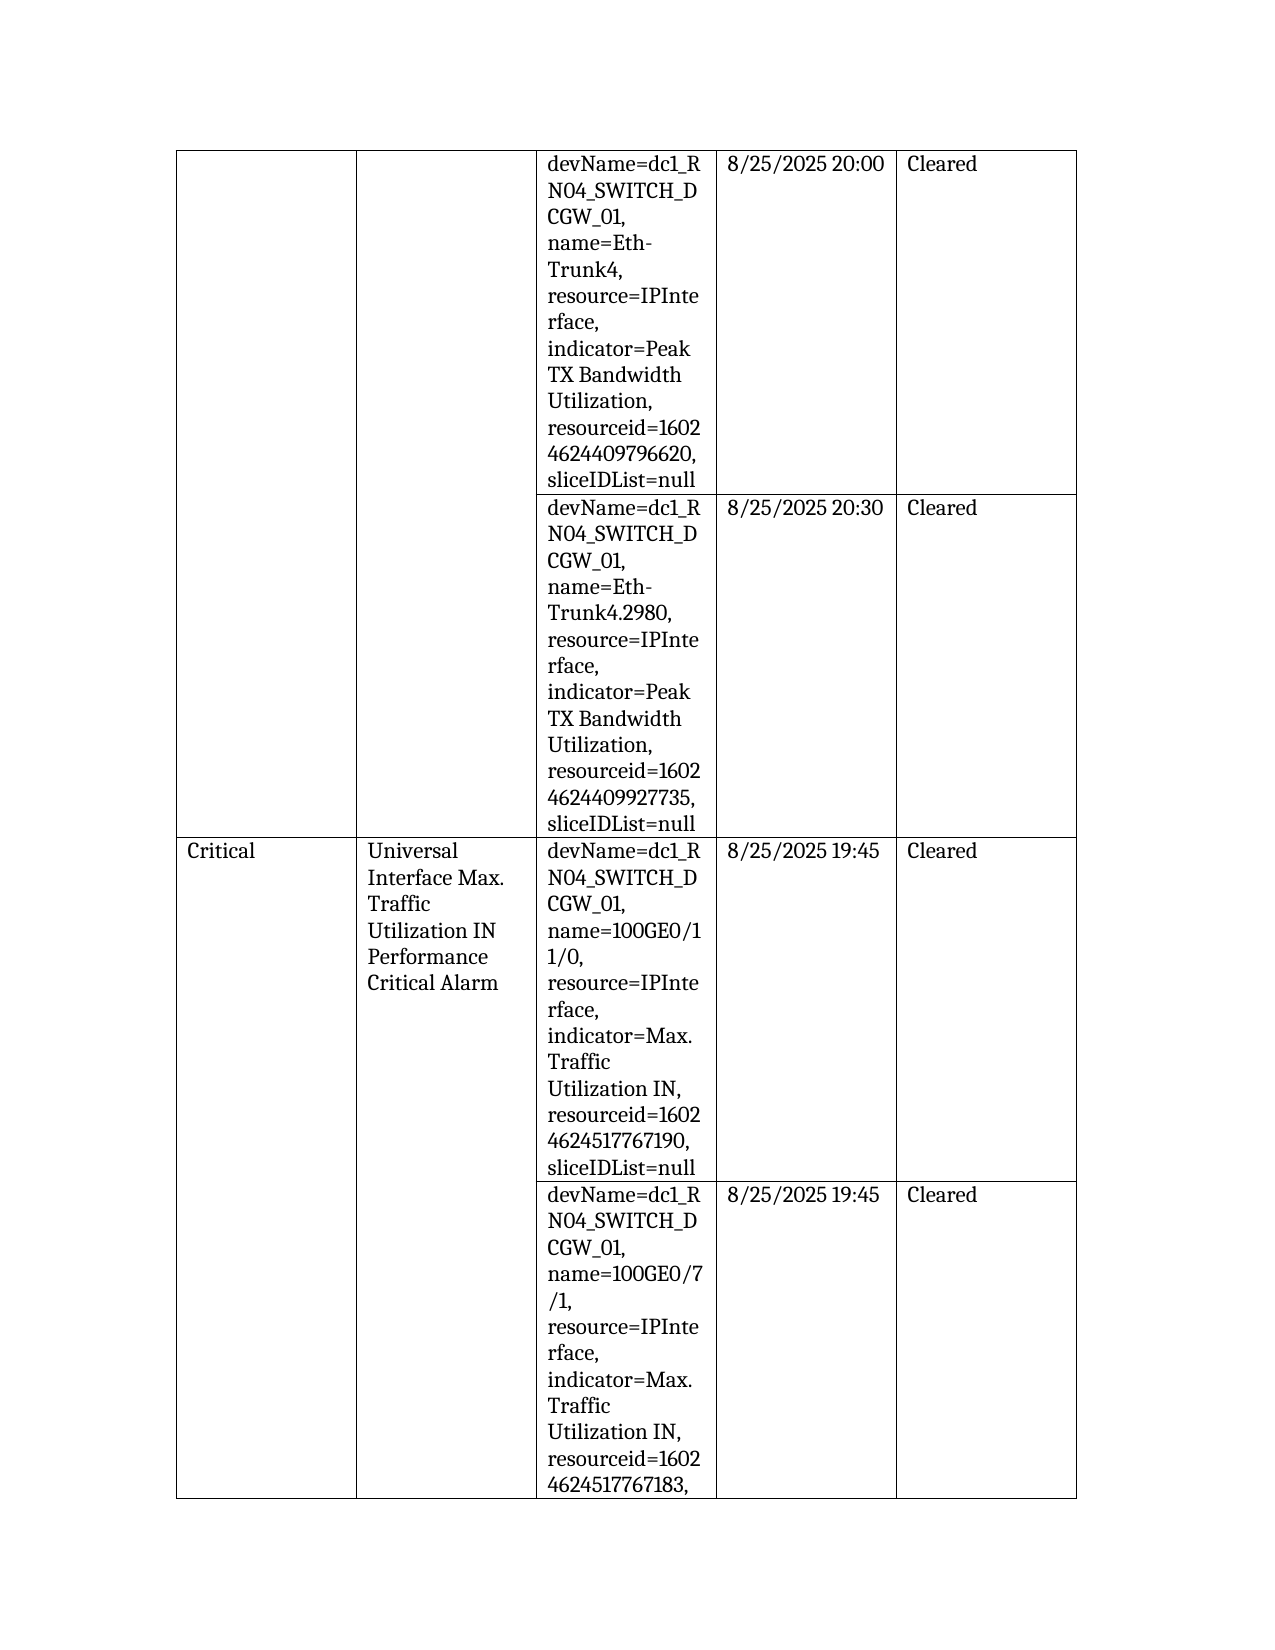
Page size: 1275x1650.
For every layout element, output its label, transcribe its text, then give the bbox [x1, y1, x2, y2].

table_cell Cleared [897, 495, 1076, 837]
table_cell devName=dc1_RN04_SWITCH_DCGW_01, name=Eth-Trunk4.2980, resource=IPInterface, indicator=Peak TX Bandwidth Utilization, resourceid=16024624409927735, sliceIDList=null [537, 495, 716, 837]
table_cell Cleared [897, 838, 1076, 1181]
table_cell 8/25/2025 20:00 [717, 151, 896, 494]
table_cell 8/25/2025 19:45 [717, 838, 896, 1181]
table_cell 8/25/2025 19:45 [717, 1182, 896, 1498]
table_cell Cleared [897, 151, 1076, 494]
table_cell Universal Interface Max. Traffic Utilization IN Performance Critical Alarm [357, 838, 536, 1498]
table_cell 8/25/2025 20:30 [717, 495, 896, 837]
table_cell devName=dc1_RN04_SWITCH_DCGW_01, name=Eth-Trunk4, resource=IPInterface, indicator=Peak TX Bandwidth Utilization, resourceid=16024624409796620, sliceIDList=null [537, 151, 716, 494]
table_cell devName=dc1_RN04_SWITCH_DCGW_01, name=100GE0/11/0, resource=IPInterface, indicator=Max. Traffic Utilization IN, resourceid=16024624517767190, sliceIDList=null [537, 838, 716, 1181]
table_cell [537, 1182, 716, 1498]
table_cell Critical [177, 838, 356, 1498]
table_cell Cleared [897, 1182, 1076, 1498]
